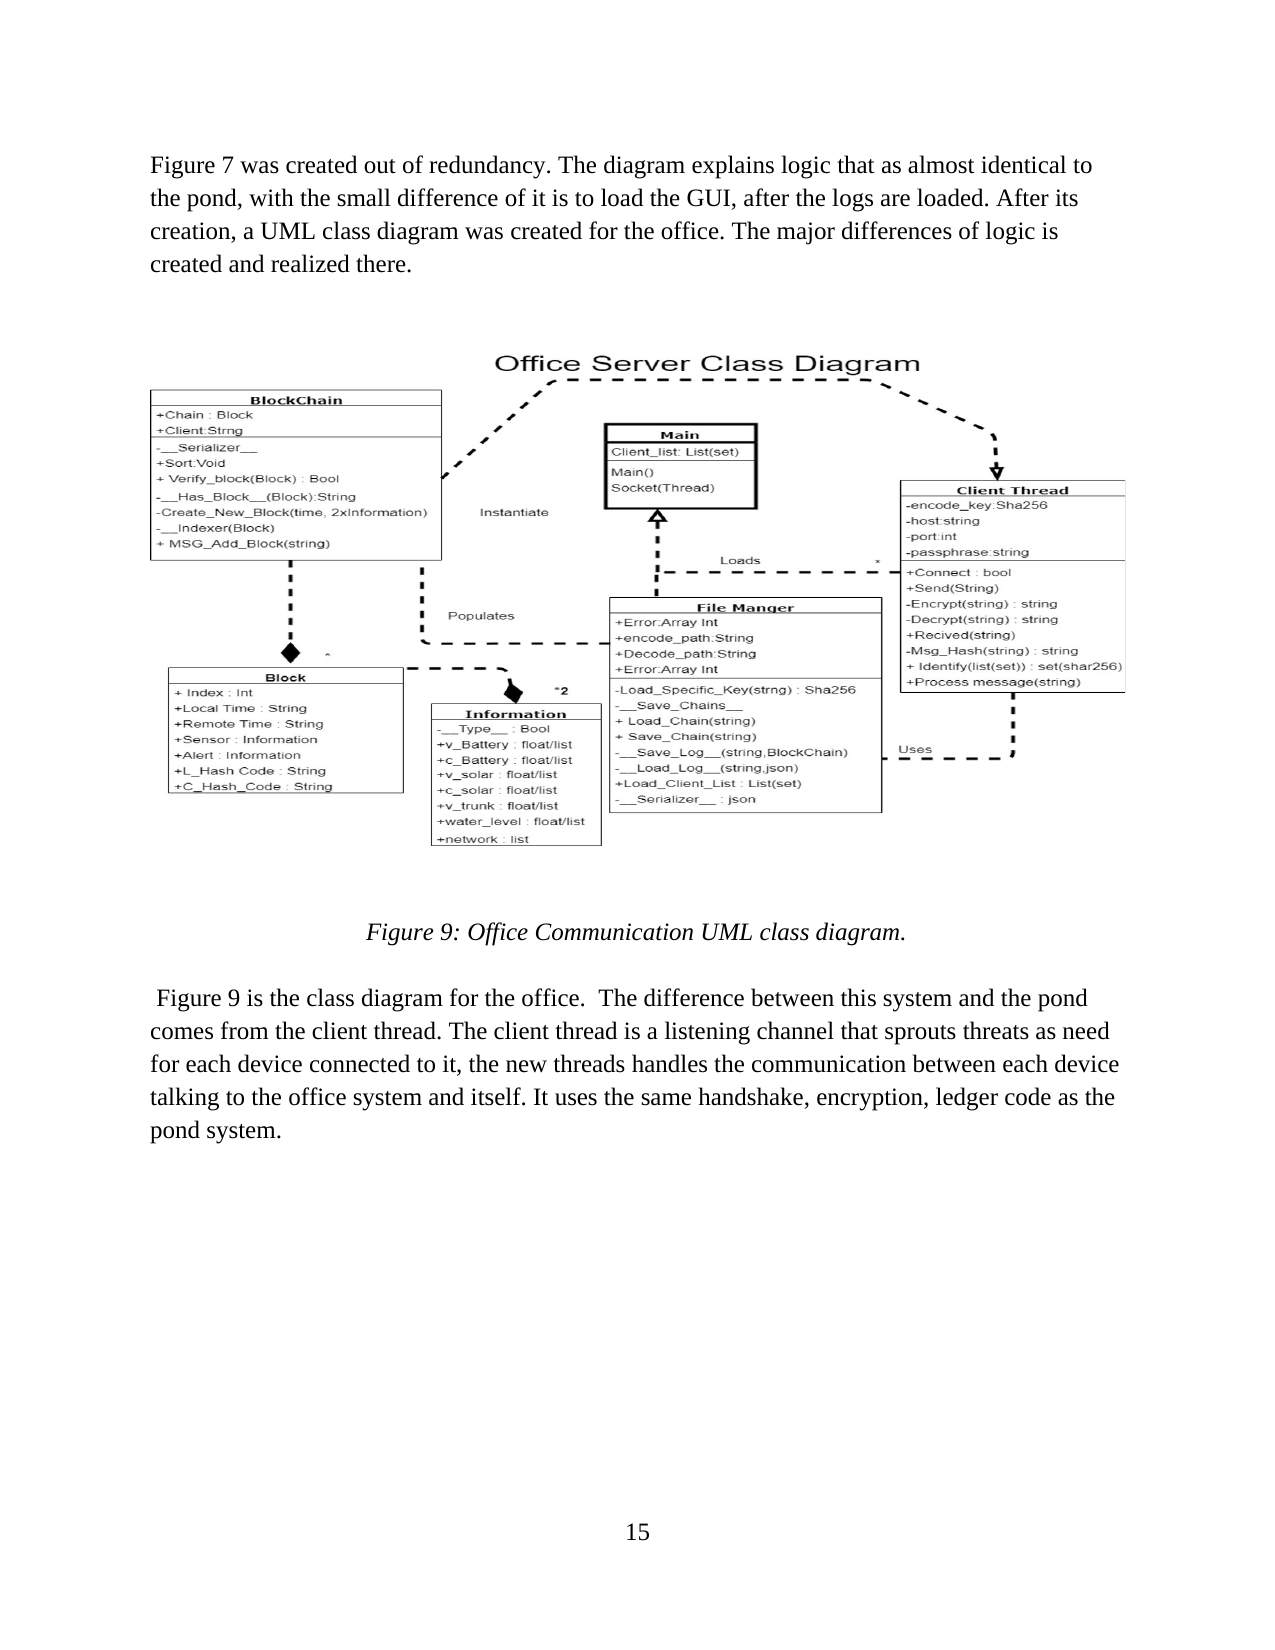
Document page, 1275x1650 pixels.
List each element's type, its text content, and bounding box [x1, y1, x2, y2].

text Figure 9: Office Communication UML class diagram. [150, 917, 1125, 946]
text Figure 7 was created out of redundancy. The diagram explains logic that as almost identical to the pond, with the small difference of it is to load the GUI, after the logs are loaded. After its creation, a UML class diagram was created for the office. The major differences of logic is created and realized there. [150, 150, 1125, 278]
picture [150, 348, 1125, 847]
text Figure 9 is the class diagram for the office. The difference between this system and the pond comes from the client thread. The client thread is a listening channel that sprouts threats as need for each device connected to it, the new threads handles the communication between each device talking to the office system and itself. It uses the same handshake, encryption, ledger code as the pond system. [150, 983, 1125, 1144]
